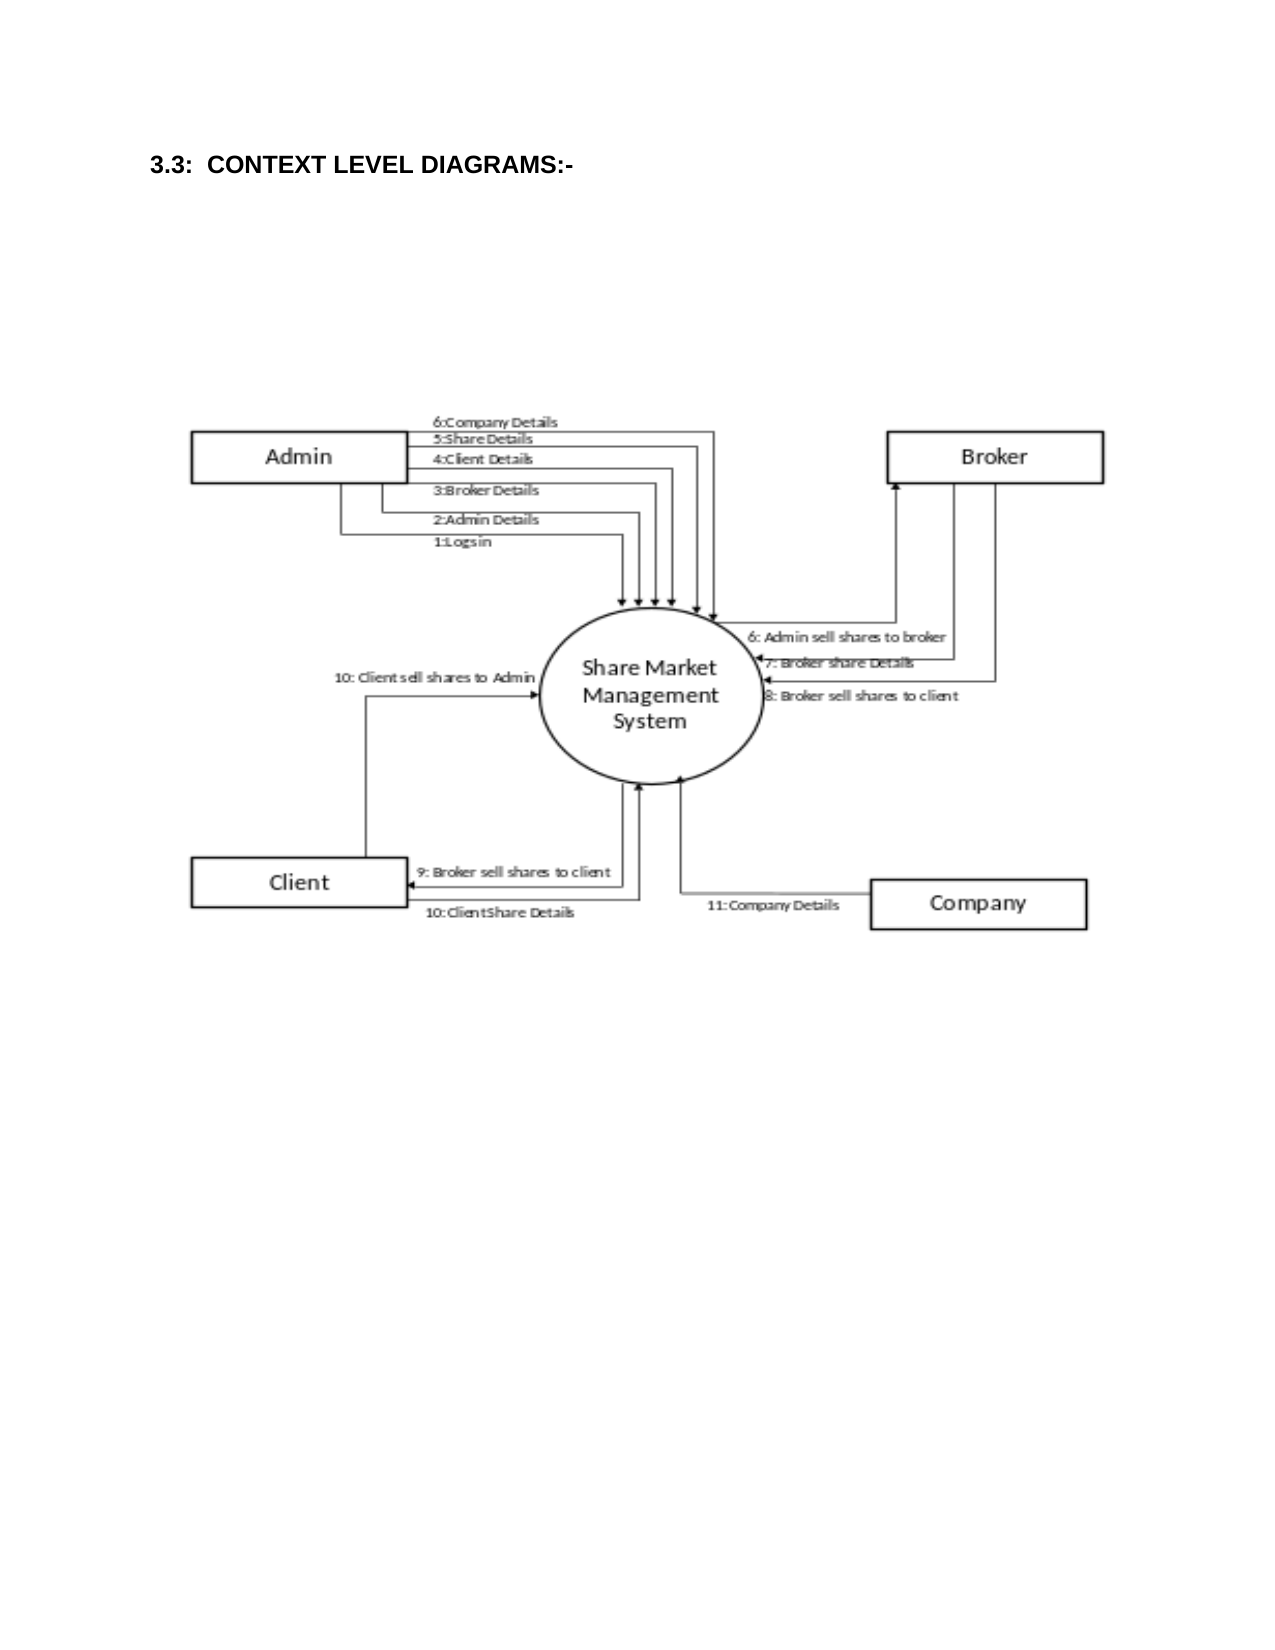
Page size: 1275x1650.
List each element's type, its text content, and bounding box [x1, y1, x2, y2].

text 3.3: CONTEXT LEVEL DIAGRAMS:- [150, 150, 1125, 179]
